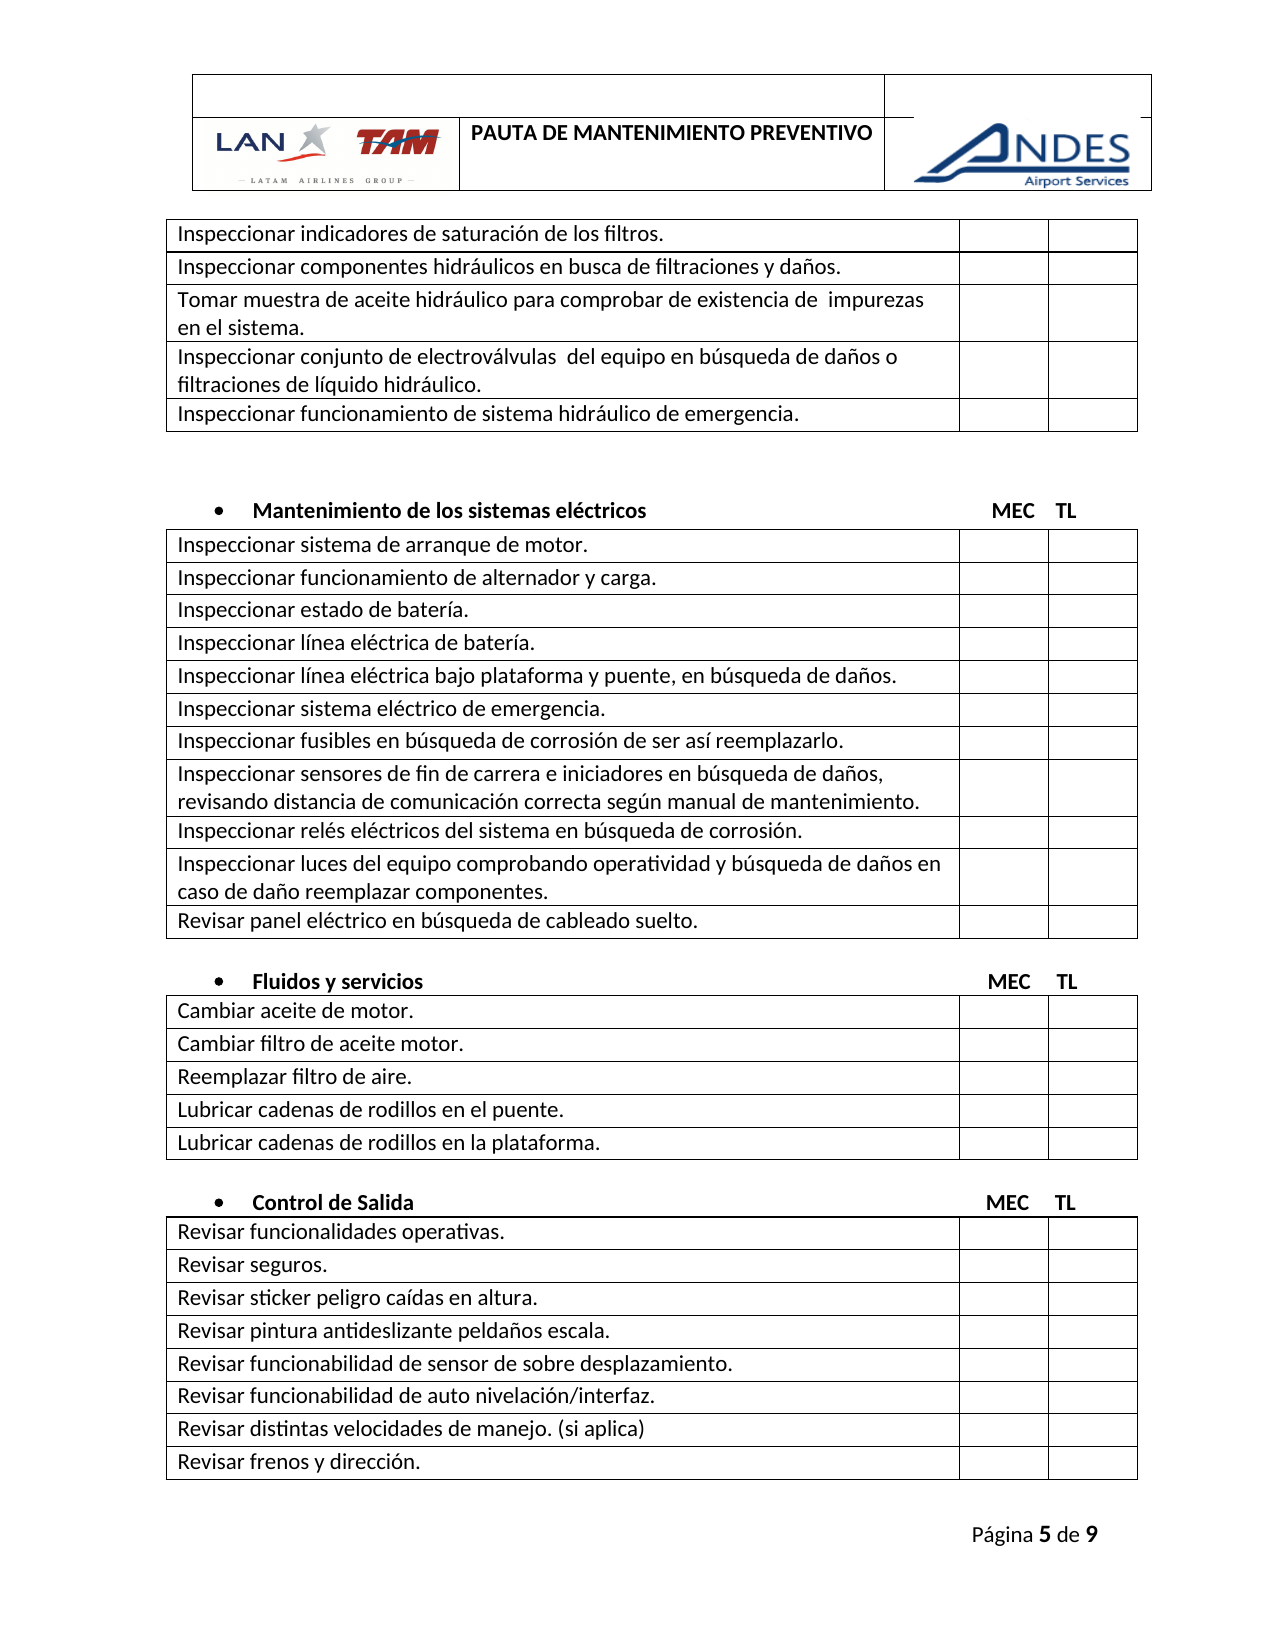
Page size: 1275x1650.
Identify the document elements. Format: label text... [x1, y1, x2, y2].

table_cell [960, 285, 1048, 341]
table_cell [1049, 1349, 1137, 1381]
table_cell Inspeccionar sistema eléctrico de emergencia. [167, 694, 959, 726]
table_cell Inspeccionar componentes hidráulicos en busca de filtraciones y daños. [167, 253, 959, 284]
table_header [960, 1218, 1048, 1249]
table_cell Revisar distintas velocidades de manejo. (si aplica) [167, 1414, 959, 1446]
table_cell [1049, 285, 1137, 341]
list Fluidos y servicios MEC TL [215, 967, 1098, 995]
table_cell [1049, 1128, 1137, 1159]
table_cell [1049, 220, 1137, 251]
table_cell [1049, 694, 1137, 726]
table_cell Revisar panel eléctrico en búsqueda de cableado suelto. [167, 906, 959, 938]
picture [204, 118, 454, 190]
table_cell Revisar frenos y dirección. [167, 1447, 959, 1479]
table_cell [960, 817, 1048, 848]
table_cell [1049, 906, 1137, 938]
table_cell [960, 563, 1048, 594]
table_cell [1049, 661, 1137, 693]
table_header Inspeccionar sistema de arranque de motor. [167, 530, 959, 562]
table_cell Lubricar cadenas de rodillos en la plataforma. [167, 1128, 959, 1159]
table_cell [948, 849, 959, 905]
table_cell [1049, 1382, 1137, 1413]
table_cell [960, 1414, 1048, 1446]
table_cell Reemplazar filtro de aire. [167, 1062, 959, 1094]
table_cell [960, 906, 1048, 938]
table_cell [960, 1283, 1048, 1315]
table_cell [960, 1029, 1048, 1061]
table_cell [1049, 1029, 1137, 1061]
table_cell [1049, 342, 1137, 398]
table_cell Inspeccionar estado de batería. [167, 595, 959, 627]
table_cell [1049, 849, 1137, 905]
table_cell Inspeccionar indicadores de saturación de los filtros. [167, 220, 959, 251]
table_cell [960, 1349, 1048, 1381]
table_cell [960, 760, 1048, 816]
table_header Revisar funcionalidades operativas. [167, 1218, 959, 1249]
table_header [1049, 996, 1137, 1028]
table_header [960, 996, 1048, 1028]
table_cell [960, 849, 1048, 905]
table_cell [1049, 1414, 1137, 1446]
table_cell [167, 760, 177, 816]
table_cell Lubricar cadenas de rodillos en el puente. [167, 1095, 959, 1127]
table_cell Inspeccionar fusibles en búsqueda de corrosión de ser así reemplazarlo. [167, 727, 959, 758]
table_cell [960, 1062, 1048, 1094]
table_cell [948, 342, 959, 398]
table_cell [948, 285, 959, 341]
table_cell [1049, 1316, 1137, 1348]
picture [204, 191, 454, 195]
table_cell [960, 595, 1048, 627]
table_cell [960, 1128, 1048, 1159]
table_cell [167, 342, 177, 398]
table_cell Inspeccionar funcionamiento de sistema hidráulico de emergencia. [167, 399, 959, 431]
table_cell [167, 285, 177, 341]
table_cell [960, 727, 1048, 758]
picture [913, 117, 1141, 190]
table_cell Inspeccionar funcionamiento de alternador y carga. [167, 563, 959, 594]
table_cell Inspeccionar relés eléctricos del sistema en búsqueda de corrosión. [167, 817, 959, 848]
table_cell [960, 220, 1048, 251]
table_header Cambiar aceite de motor. [167, 996, 959, 1028]
table_cell [1049, 727, 1137, 758]
table_cell Inspeccionar línea eléctrica bajo plataforma y puente, en búsqueda de daños. [167, 661, 959, 693]
table_cell [1049, 628, 1137, 660]
table_cell [960, 628, 1048, 660]
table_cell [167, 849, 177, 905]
table_cell [960, 661, 1048, 693]
table_cell [960, 1447, 1048, 1479]
table_cell [960, 694, 1048, 726]
table_cell [1049, 1095, 1137, 1127]
table_cell [960, 342, 1048, 398]
table_cell [1049, 399, 1137, 431]
table_cell Revisar pintura antideslizante peldaños escala. [167, 1316, 959, 1348]
table_cell [960, 1250, 1048, 1282]
table_cell [960, 1382, 1048, 1413]
table_cell [1049, 1447, 1137, 1479]
table_header [1049, 1218, 1137, 1249]
table_cell [1049, 760, 1137, 816]
table_cell [1049, 595, 1137, 627]
table_cell [1049, 1062, 1137, 1094]
table_cell [1049, 563, 1137, 594]
table_cell Revisar sticker peligro caídas en altura. [167, 1283, 959, 1315]
table_cell [960, 1095, 1048, 1127]
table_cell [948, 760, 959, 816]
table_cell [1049, 1250, 1137, 1282]
table_cell [1049, 253, 1137, 284]
list Control de Salida MEC TL [215, 1188, 1098, 1216]
table_cell [960, 253, 1048, 284]
table_cell [1049, 817, 1137, 848]
table_cell [960, 1316, 1048, 1348]
table_cell Revisar seguros. [167, 1250, 959, 1282]
table_cell [960, 399, 1048, 431]
table_cell Revisar funcionabilidad de auto nivelación/interfaz. [167, 1382, 959, 1413]
table_cell [1049, 1283, 1137, 1315]
table_cell Revisar funcionabilidad de sensor de sobre desplazamiento. [167, 1349, 959, 1381]
table_header [1049, 530, 1137, 562]
table_header [960, 530, 1048, 562]
table_cell Inspeccionar línea eléctrica de batería. [167, 628, 959, 660]
list Mantenimiento de los sistemas eléctricos MEC TL [215, 497, 1098, 524]
table_cell Cambiar filtro de aceite motor. [167, 1029, 959, 1061]
